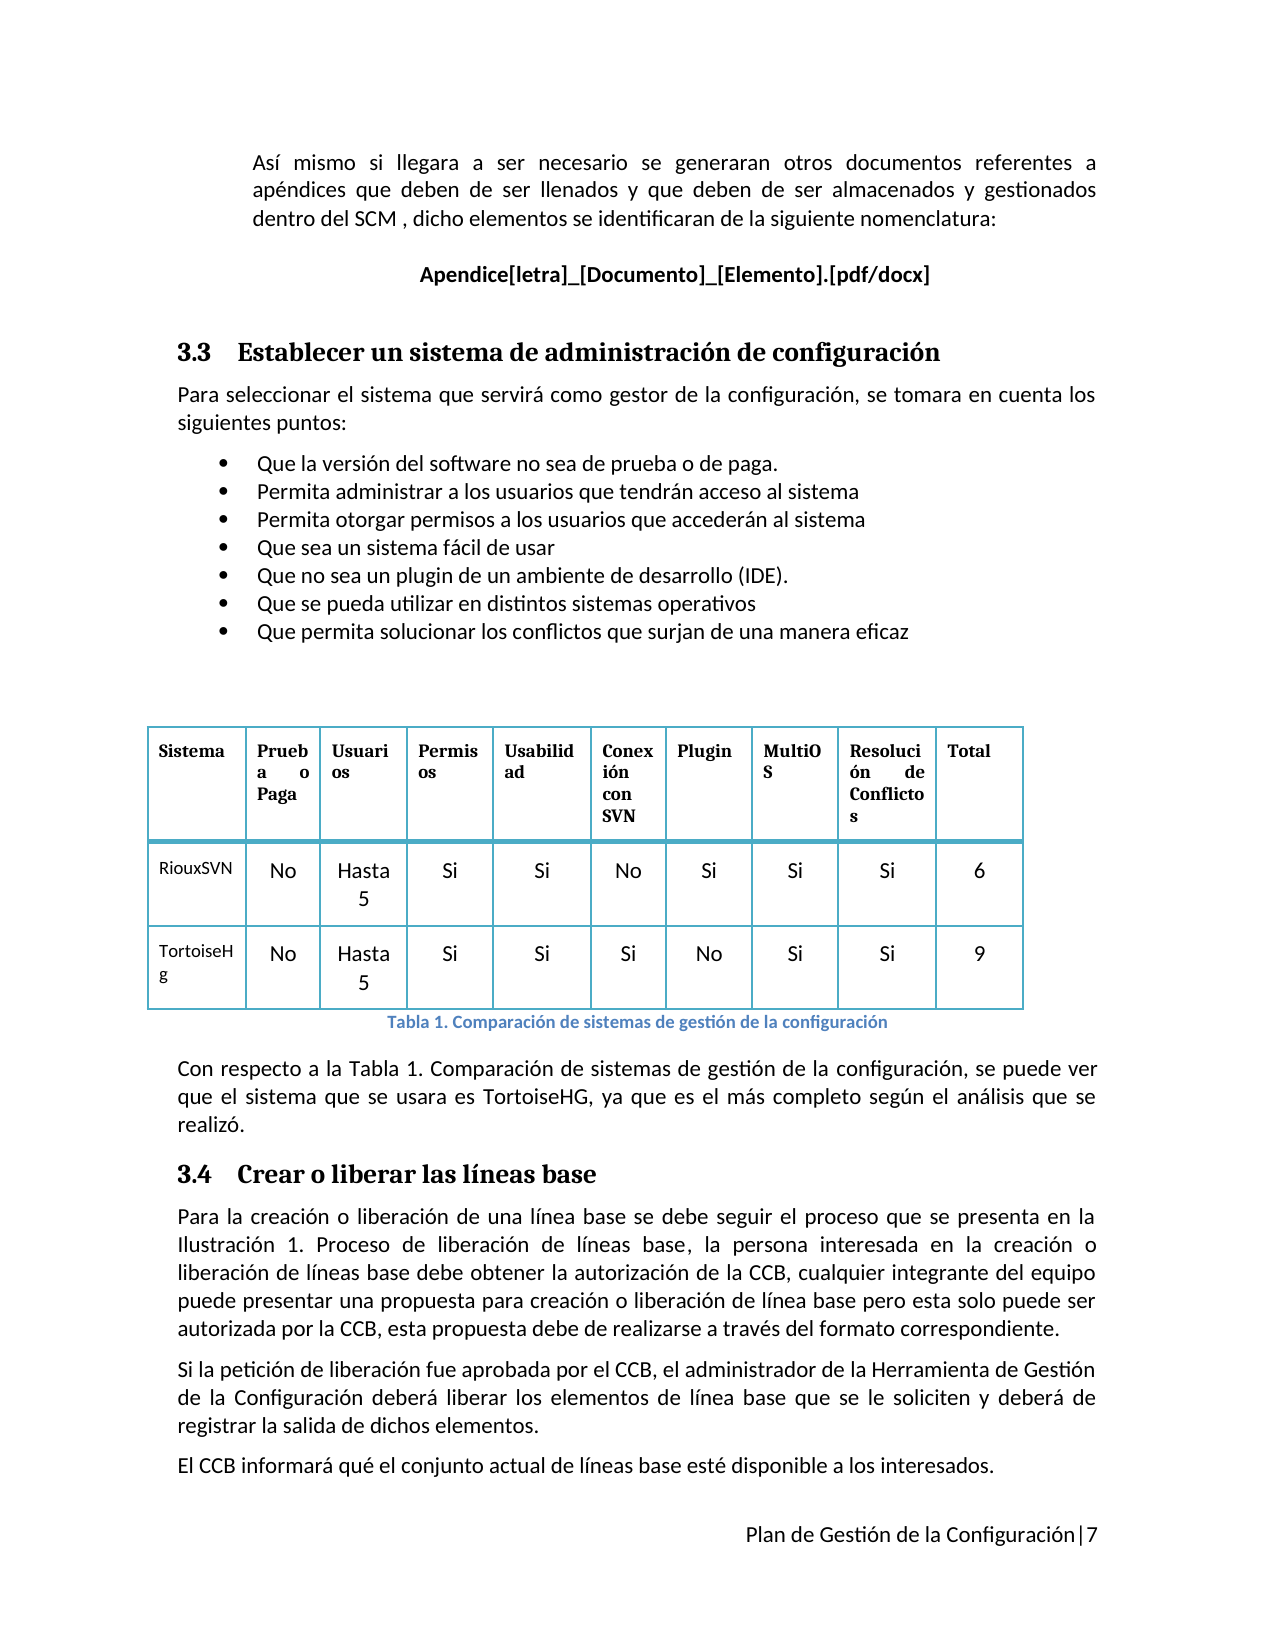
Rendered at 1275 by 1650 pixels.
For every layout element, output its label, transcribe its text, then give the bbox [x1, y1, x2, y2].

list Que se pueda utilizar en distintos sistemas operativos [219, 589, 1098, 617]
text Tabla 1. Comparación de sistemas de gestión de la configuración [177, 1010, 1098, 1033]
text Para seleccionar el sistema que servirá como gestor de la configuración, se tomara en cuenta los siguientes puntos: [177, 380, 1098, 436]
list Así mismo si llegara a ser necesario se generaran otros documentos referentes a apéndices que deben de ser llenados y que deben de ser almacenados y gestionados dentro del SCM , dicho elementos se identificaran de la siguiente nomenclatura: [252, 148, 1098, 232]
subtitle Crear o liberar las líneas base [177, 1159, 1098, 1190]
table_cell Si [667, 844, 751, 925]
list Que la versión del software no sea de prueba o de paga. [219, 449, 1098, 477]
table_cell Hasta 5 [321, 927, 406, 1008]
table_cell Si [494, 927, 590, 1008]
table_header Usabilidad [494, 728, 590, 839]
table_header Plugin [667, 728, 751, 839]
text Con respecto a la Tabla 1. Comparación de sistemas de gestión de la configuración, se puede ver que el sistema que se usara es TortoiseHG, ya que es el más completo según el análisis que se realizó. [177, 1054, 1098, 1138]
table_cell TortoiseHg [149, 927, 245, 1008]
table_header Conexión con SVN [592, 728, 665, 839]
table_header Total [937, 728, 1022, 839]
table_cell No [247, 844, 319, 925]
table_cell No [667, 927, 751, 1008]
table_cell 9 [937, 927, 1022, 1008]
table_cell Si [839, 844, 935, 925]
text El CCB informará qué el conjunto actual de líneas base esté disponible a los interesados. [177, 1452, 1098, 1480]
table_cell Hasta 5 [321, 844, 406, 925]
table_cell 6 [937, 844, 1022, 925]
list Que no sea un plugin de un ambiente de desarrollo (IDE). [219, 561, 1098, 589]
table_cell RiouxSVN [149, 844, 245, 925]
table_cell Si [408, 927, 492, 1008]
list Permita administrar a los usuarios que tendrán acceso al sistema [219, 477, 1098, 505]
table_cell No [247, 927, 319, 1008]
table_cell No [592, 844, 665, 925]
table_cell Si [839, 927, 935, 1008]
text Para la creación o liberación de una línea base se debe seguir el proceso que se presenta en la Ilustración 1. Proceso de liberación de líneas base, la persona interesada en la creación o liberación de líneas base debe obtener la autorización de la CCB, cualquier integrante del equipo puede presentar una propuesta para creación o liberación de línea base pero esta solo puede ser autorizada por la CCB, esta propuesta debe de realizarse a través del formato correspondiente. [177, 1202, 1098, 1343]
subtitle Establecer un sistema de administración de configuración [177, 337, 1098, 368]
list Apendice[letra]_[Documento]_[Elemento].[pdf/docx] [252, 260, 1098, 288]
table_cell Si [753, 844, 837, 925]
table_cell Si [753, 927, 837, 1008]
table_header Usuarios [321, 728, 406, 839]
list Que sea un sistema fácil de usar [219, 533, 1098, 561]
table_header Prueba o Paga [247, 728, 319, 839]
text Si la petición de liberación fue aprobada por el CCB, el administrador de la Herramienta de Gestión de la Configuración deberá liberar los elementos de línea base que se le soliciten y deberá de registrar la salida de dichos elementos. [177, 1355, 1098, 1439]
table_header MultiOS [753, 728, 837, 839]
table_header Sistema [149, 728, 245, 839]
table_header Permisos [408, 728, 492, 839]
table_cell Si [408, 844, 492, 925]
table_cell Si [494, 844, 590, 925]
list Permita otorgar permisos a los usuarios que accederán al sistema [219, 505, 1098, 533]
list Que permita solucionar los conflictos que surjan de una manera eficaz [219, 617, 1098, 645]
table_header Resolución de Conflictos [839, 728, 935, 839]
table_cell Si [592, 927, 665, 1008]
